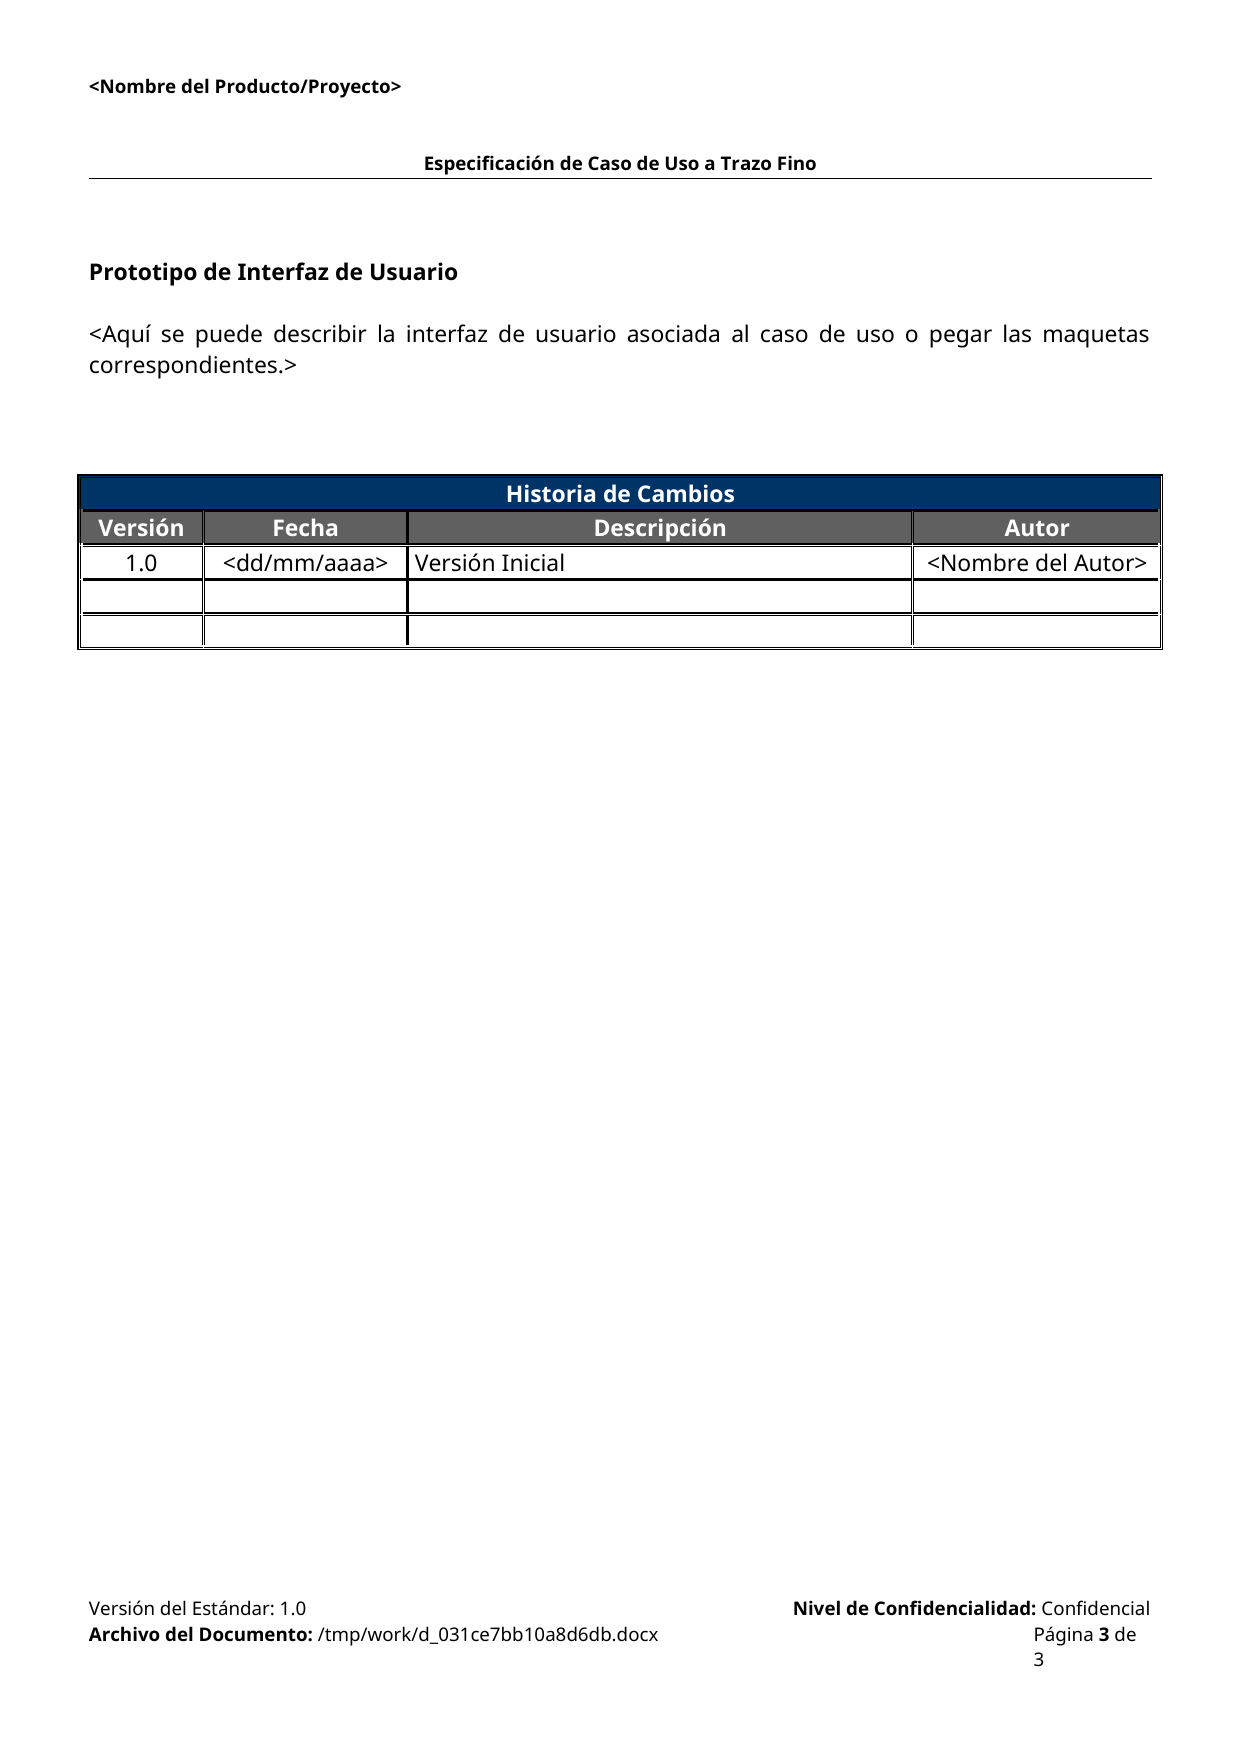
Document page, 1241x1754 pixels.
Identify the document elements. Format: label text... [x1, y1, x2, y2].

table_cell [407, 616, 913, 647]
table_cell Descripción [409, 512, 911, 543]
table_header Historia de Cambios [81, 478, 1160, 509]
table_cell [913, 612, 1160, 647]
table_cell [204, 616, 407, 647]
table_cell [409, 581, 911, 612]
table_cell [81, 612, 204, 647]
table_cell Versión [81, 509, 202, 543]
table_cell Autor [914, 509, 1160, 543]
table_cell 1.0 [81, 543, 202, 578]
table_cell [914, 578, 1161, 612]
table_cell <Nombre del Autor> [914, 543, 1160, 578]
text <Aquí se puede describir la interfaz de usuario asociada al caso de uso o pegar las maquetas correspondientes.> [89, 318, 1152, 381]
table_cell [205, 581, 406, 612]
table_cell [79, 578, 202, 612]
table_cell <dd/mm/aaaa> [205, 547, 406, 578]
table_cell Versión Inicial [409, 547, 911, 578]
text Prototipo de Interfaz de Usuario [89, 256, 1152, 287]
table_cell Fecha [205, 512, 406, 543]
